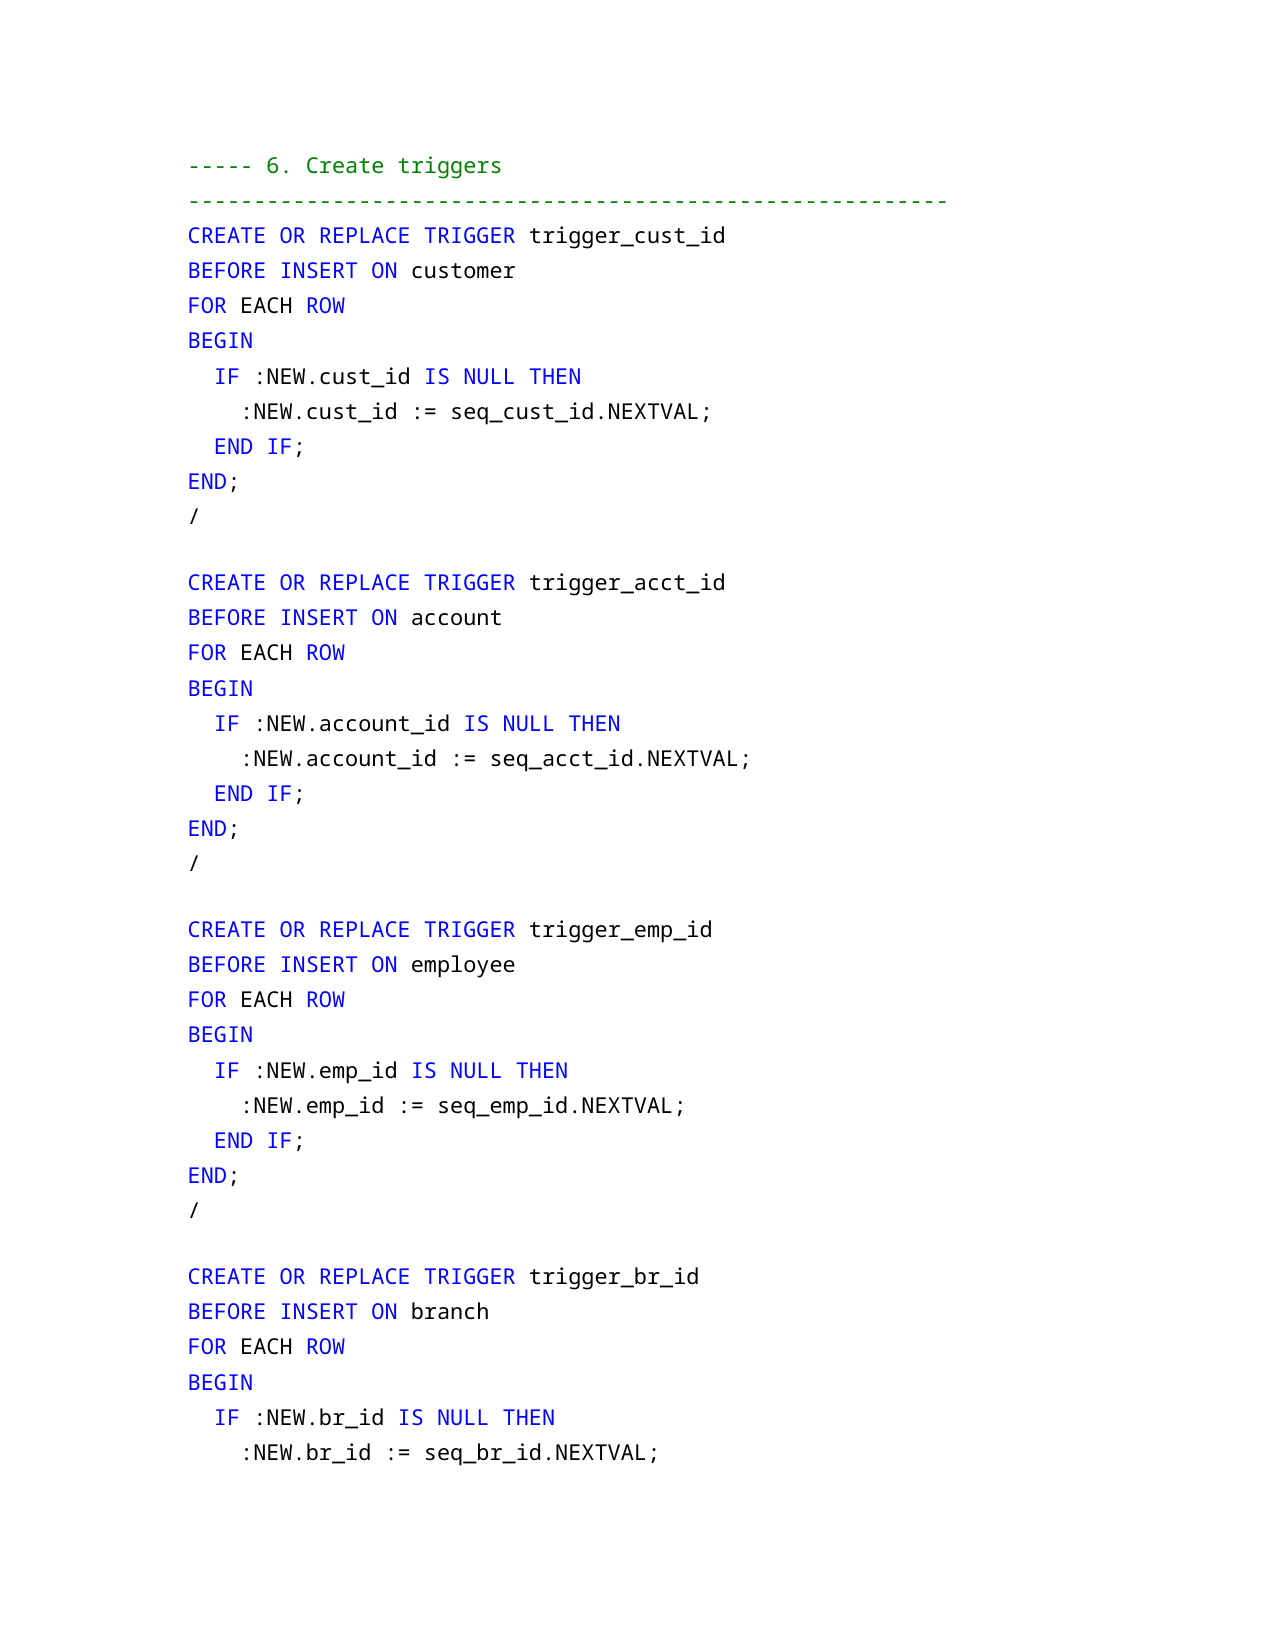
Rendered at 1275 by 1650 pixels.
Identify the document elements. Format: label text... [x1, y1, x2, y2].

text FOR EACH ROW [187, 1331, 1087, 1361]
text IF :NEW.account_id IS NULL THEN [187, 708, 1087, 737]
text BEFORE INSERT ON employee [187, 949, 1087, 979]
text END; [187, 466, 1087, 496]
text END IF; [187, 431, 1087, 461]
text :NEW.cust_id := seq_cust_id.NEXTVAL; [187, 396, 1087, 426]
text IF :NEW.emp_id IS NULL THEN [187, 1054, 1087, 1084]
text :NEW.account_id := seq_acct_id.NEXTVAL; [187, 743, 1087, 772]
text END IF; [187, 778, 1087, 808]
text FOR EACH ROW [187, 290, 1087, 320]
text FOR EACH ROW [187, 637, 1087, 667]
text / [187, 1195, 1087, 1225]
text BEFORE INSERT ON branch [187, 1296, 1087, 1326]
text CREATE OR REPLACE TRIGGER trigger_emp_id [187, 914, 1087, 944]
text IF :NEW.cust_id IS NULL THEN [187, 361, 1087, 390]
text BEGIN [187, 1019, 1087, 1049]
text ----- 6. Create triggers ---------------------------------------------------------- [187, 150, 1087, 215]
text END IF; [187, 1125, 1087, 1154]
text / [187, 848, 1087, 878]
text BEFORE INSERT ON account [187, 602, 1087, 632]
text CREATE OR REPLACE TRIGGER trigger_acct_id [187, 567, 1087, 597]
text CREATE OR REPLACE TRIGGER trigger_cust_id [187, 220, 1087, 250]
text :NEW.emp_id := seq_emp_id.NEXTVAL; [187, 1090, 1087, 1119]
text BEGIN [187, 1366, 1087, 1396]
text END; [187, 1160, 1087, 1190]
text / [187, 501, 1087, 531]
text BEGIN [187, 326, 1087, 355]
text IF :NEW.br_id IS NULL THEN [187, 1402, 1087, 1431]
text BEGIN [187, 672, 1087, 702]
text CREATE OR REPLACE TRIGGER trigger_br_id [187, 1261, 1087, 1291]
text FOR EACH ROW [187, 984, 1087, 1014]
text BEFORE INSERT ON customer [187, 255, 1087, 285]
text END; [187, 813, 1087, 843]
text :NEW.br_id := seq_br_id.NEXTVAL; [187, 1437, 1087, 1466]
